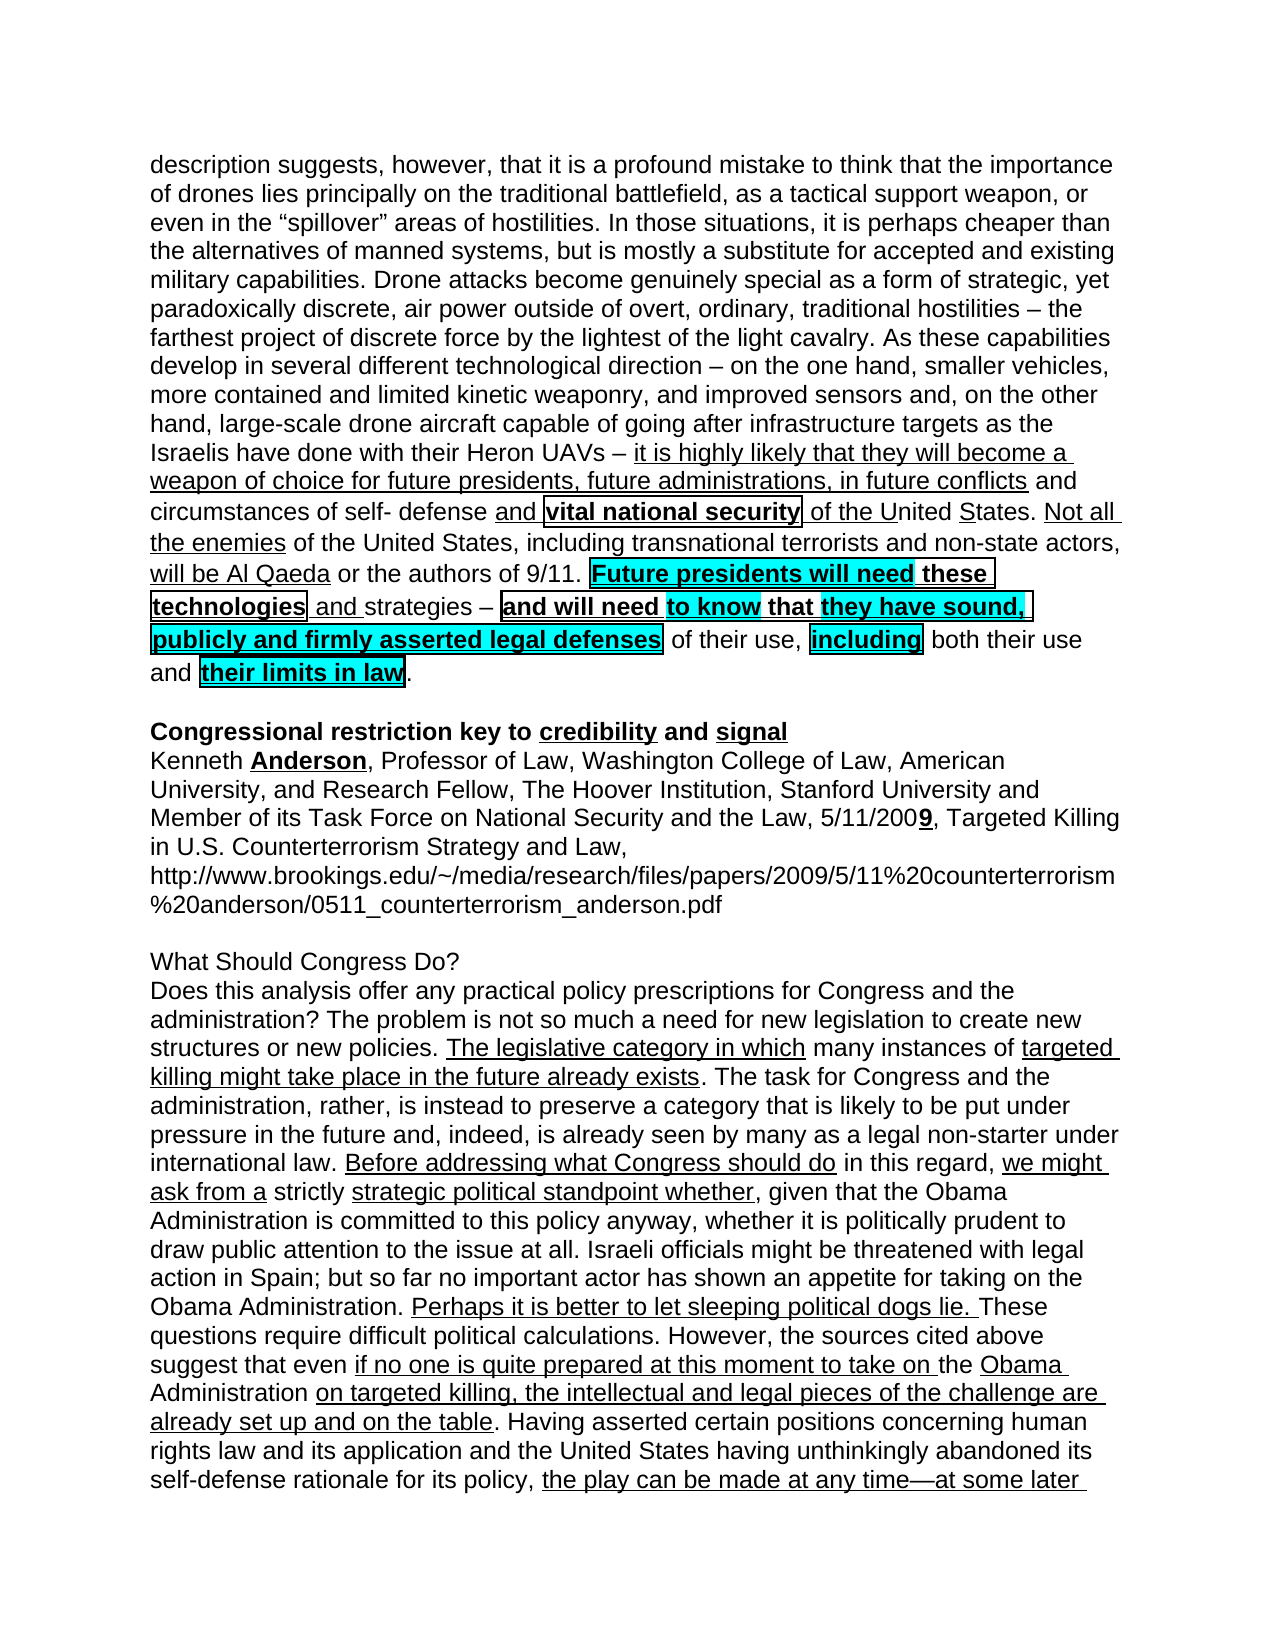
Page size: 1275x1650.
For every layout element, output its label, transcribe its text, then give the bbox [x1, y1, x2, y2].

text Congressional restriction key to credibility and signal [150, 717, 1125, 746]
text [150, 150, 1125, 688]
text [150, 976, 1125, 1493]
text What Should Congress Do? [150, 947, 1125, 976]
text Kenneth Anderson, Professor of Law, Washington College of Law, American University, and Research Fellow, The Hoover Institution, Stanford University and Member of its Task Force on National Security and the Law, 5/11/2009, Targeted Killing in U.S. Counterterrorism Strategy and Law, http://www.brookings.edu/~/media/research/files/papers/2009/5/11%20counterterrorism%20anderson/0511_counterterrorism_anderson.pdf [150, 746, 1125, 918]
